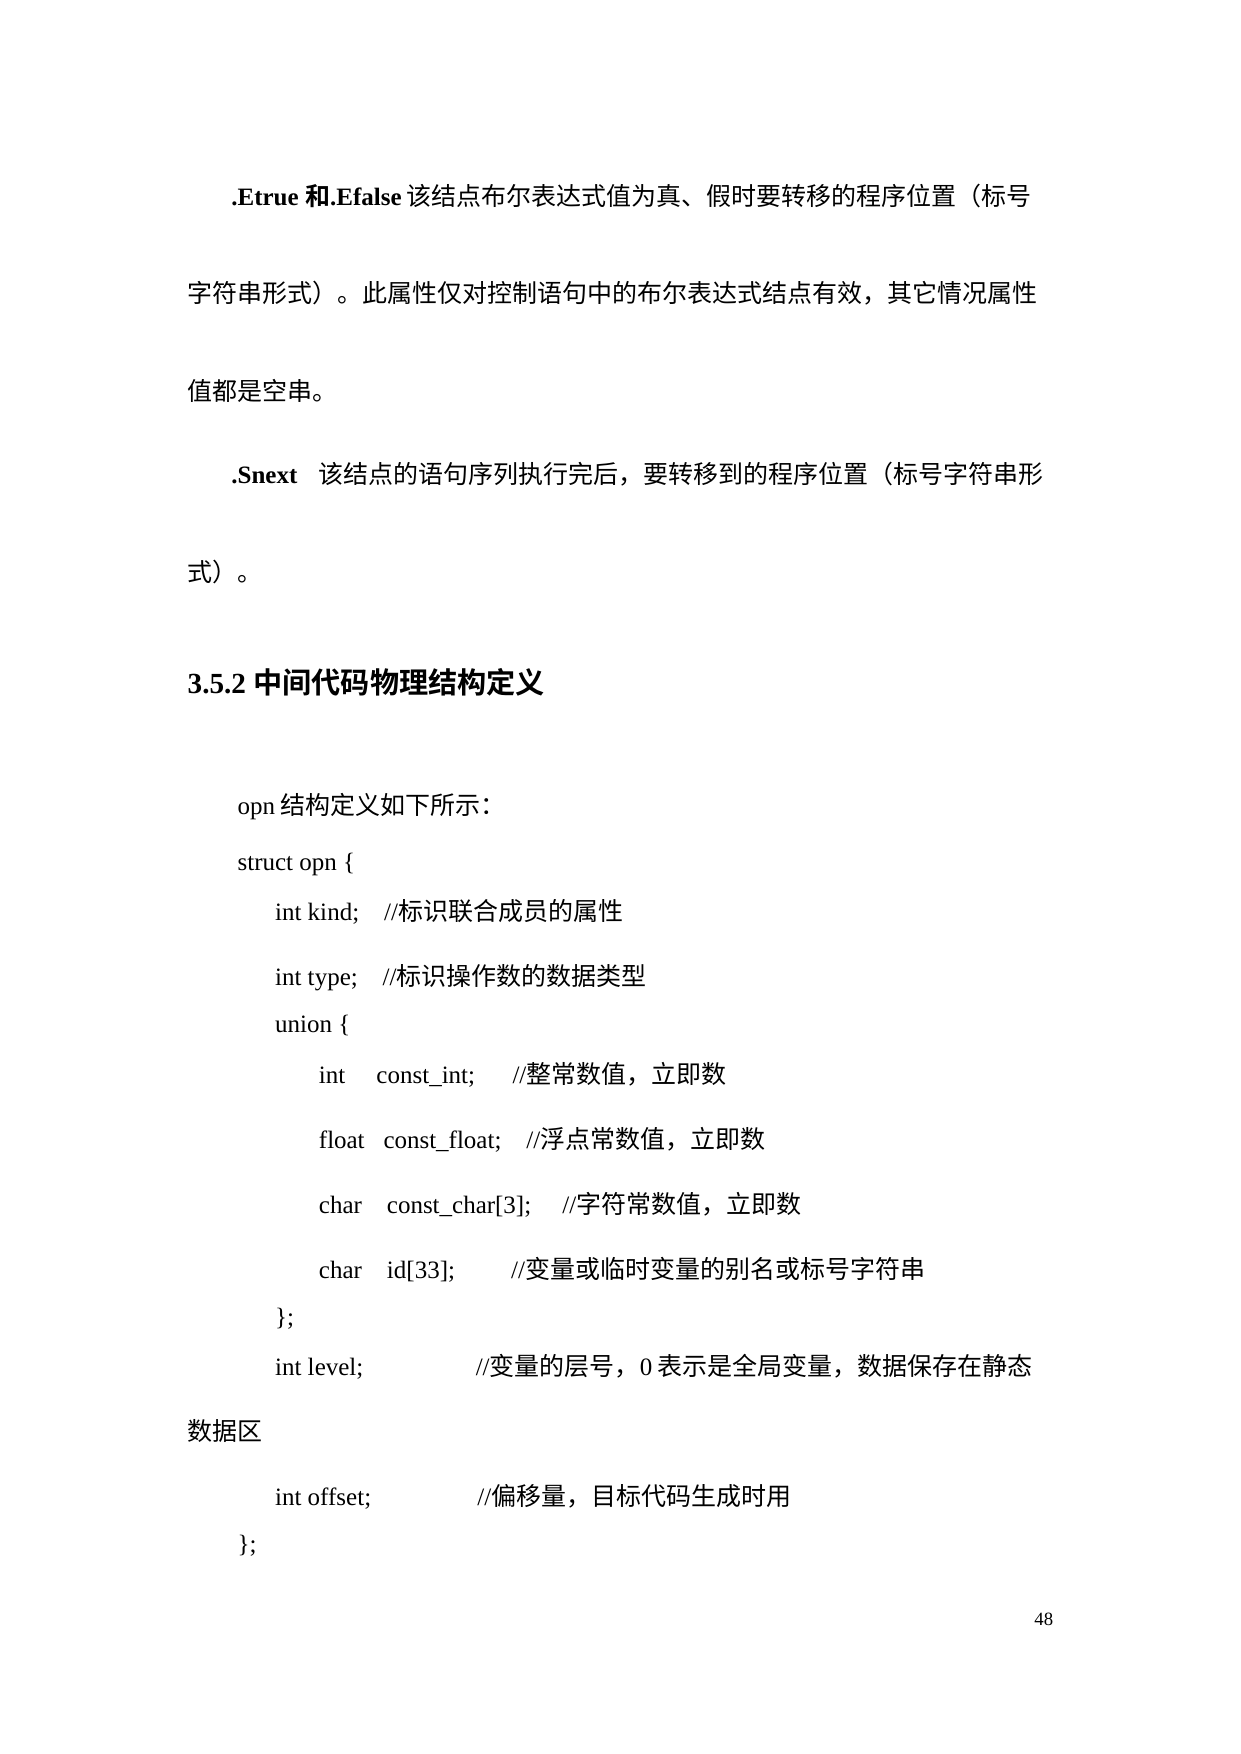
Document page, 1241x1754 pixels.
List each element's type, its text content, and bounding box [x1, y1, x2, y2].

text opn结构定义如下所示： [187, 771, 1053, 836]
text struct opn { [187, 845, 1053, 877]
text }; [187, 1300, 1053, 1332]
text char const_char[3]; //字符常数值，立即数 [187, 1170, 1053, 1235]
text int const_int; //整常数值，立即数 [187, 1040, 1053, 1105]
subtitle 3.5.2 中间代码物理结构定义 [187, 648, 1053, 713]
text }; [187, 1527, 1053, 1560]
text char id[33]; //变量或临时变量的别名或标号字符串 [187, 1235, 1053, 1300]
text int type; //标识操作数的数据类型 [187, 942, 1053, 1007]
text .Snext 该结点的语句序列执行完后，要转移到的程序位置（标号字符串形式）。 [187, 440, 1053, 603]
text int offset; //偏移量，目标代码生成时用 [187, 1462, 1053, 1527]
text float const_float; //浮点常数值，立即数 [187, 1105, 1053, 1170]
text union { [187, 1007, 1053, 1040]
text int kind; //标识联合成员的属性 [187, 877, 1053, 942]
text .Etrue 和.Efalse 该结点布尔表达式值为真、假时要转移的程序位置（标号字符串形式）。此属性仅对控制语句中的布尔表达式结点有效，其它情况属性值都是空串。 [187, 162, 1053, 422]
text int level; //变量的层号，0表示是全局变量，数据保存在静态数据区 [187, 1332, 1053, 1462]
